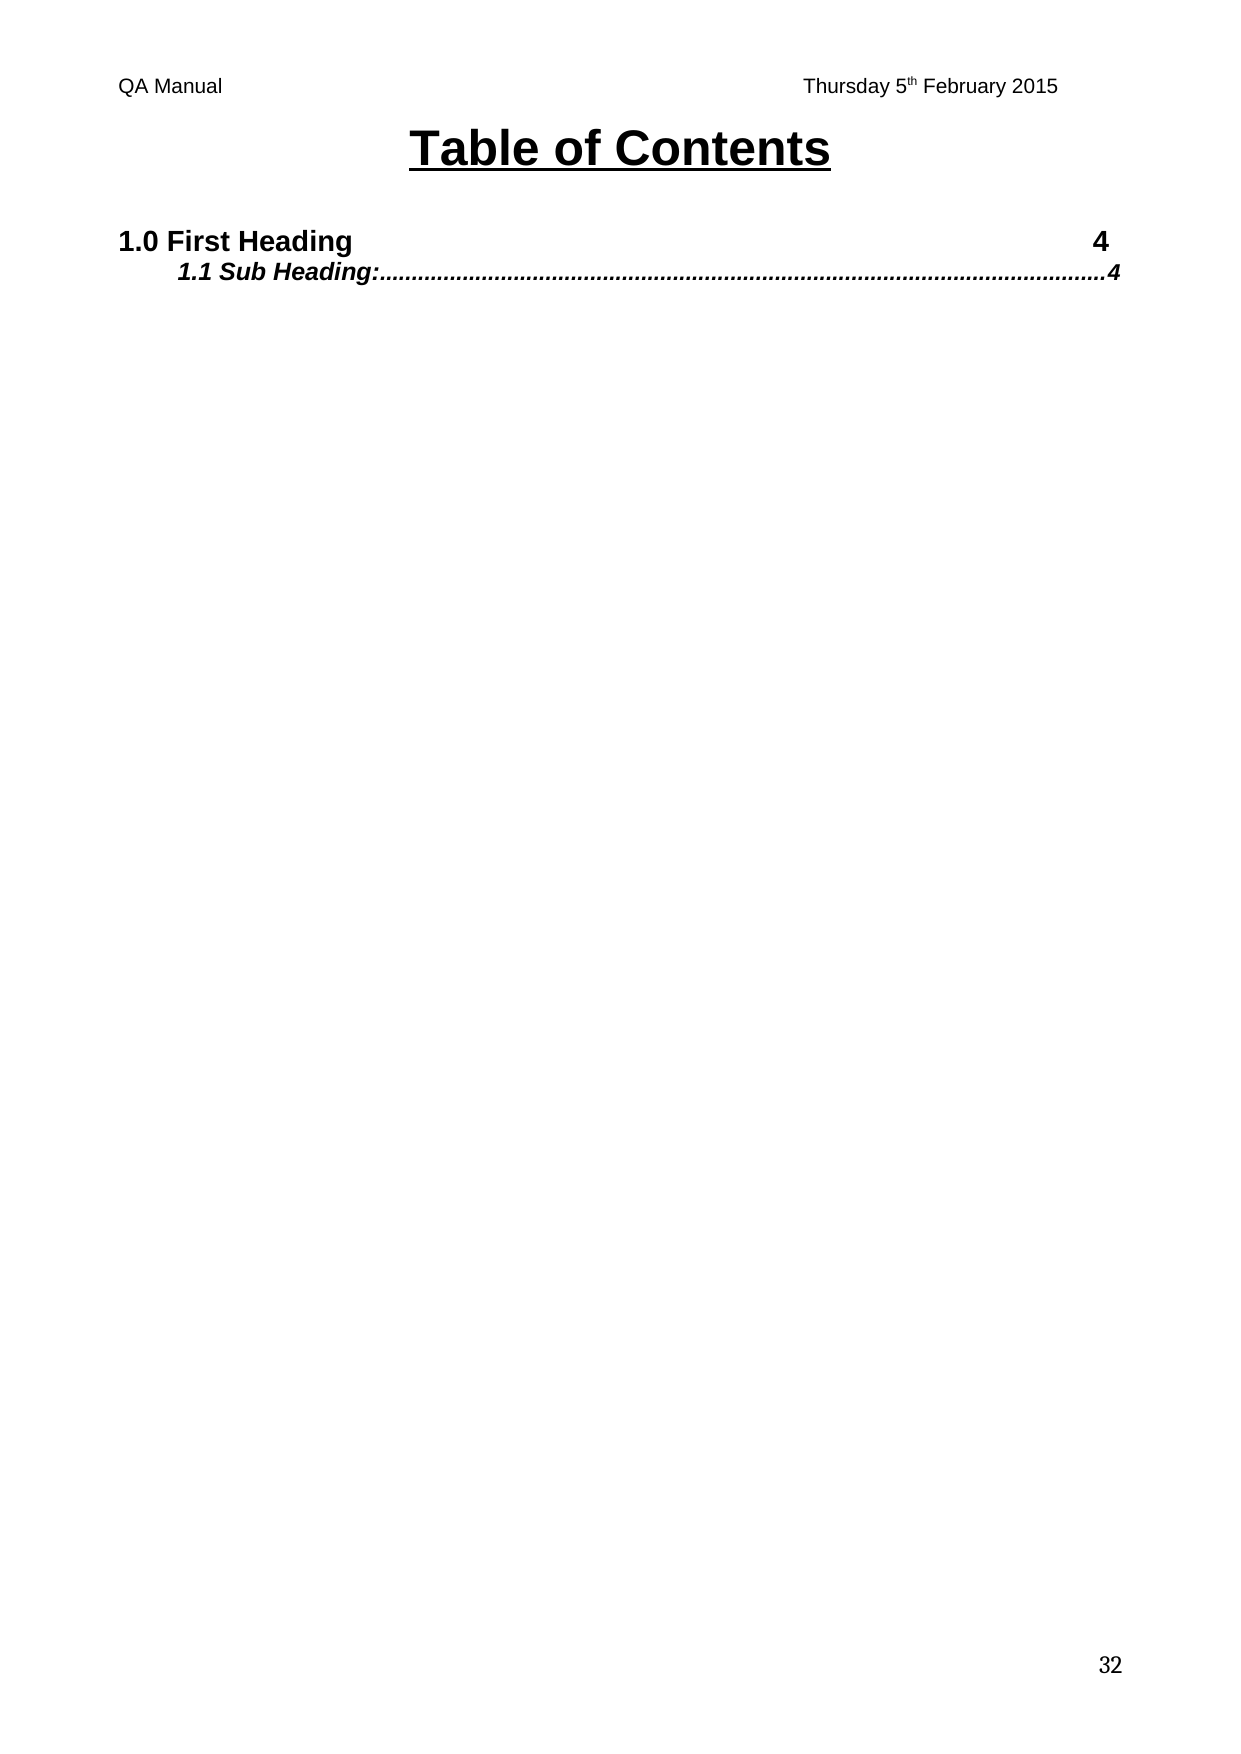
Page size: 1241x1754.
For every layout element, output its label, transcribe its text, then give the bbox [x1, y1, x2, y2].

text Table of Contents [118, 118, 1122, 176]
text 1.1 Sub Heading: 4 [177, 257, 1122, 286]
text 1.0 First Heading 4 [118, 223, 1122, 257]
